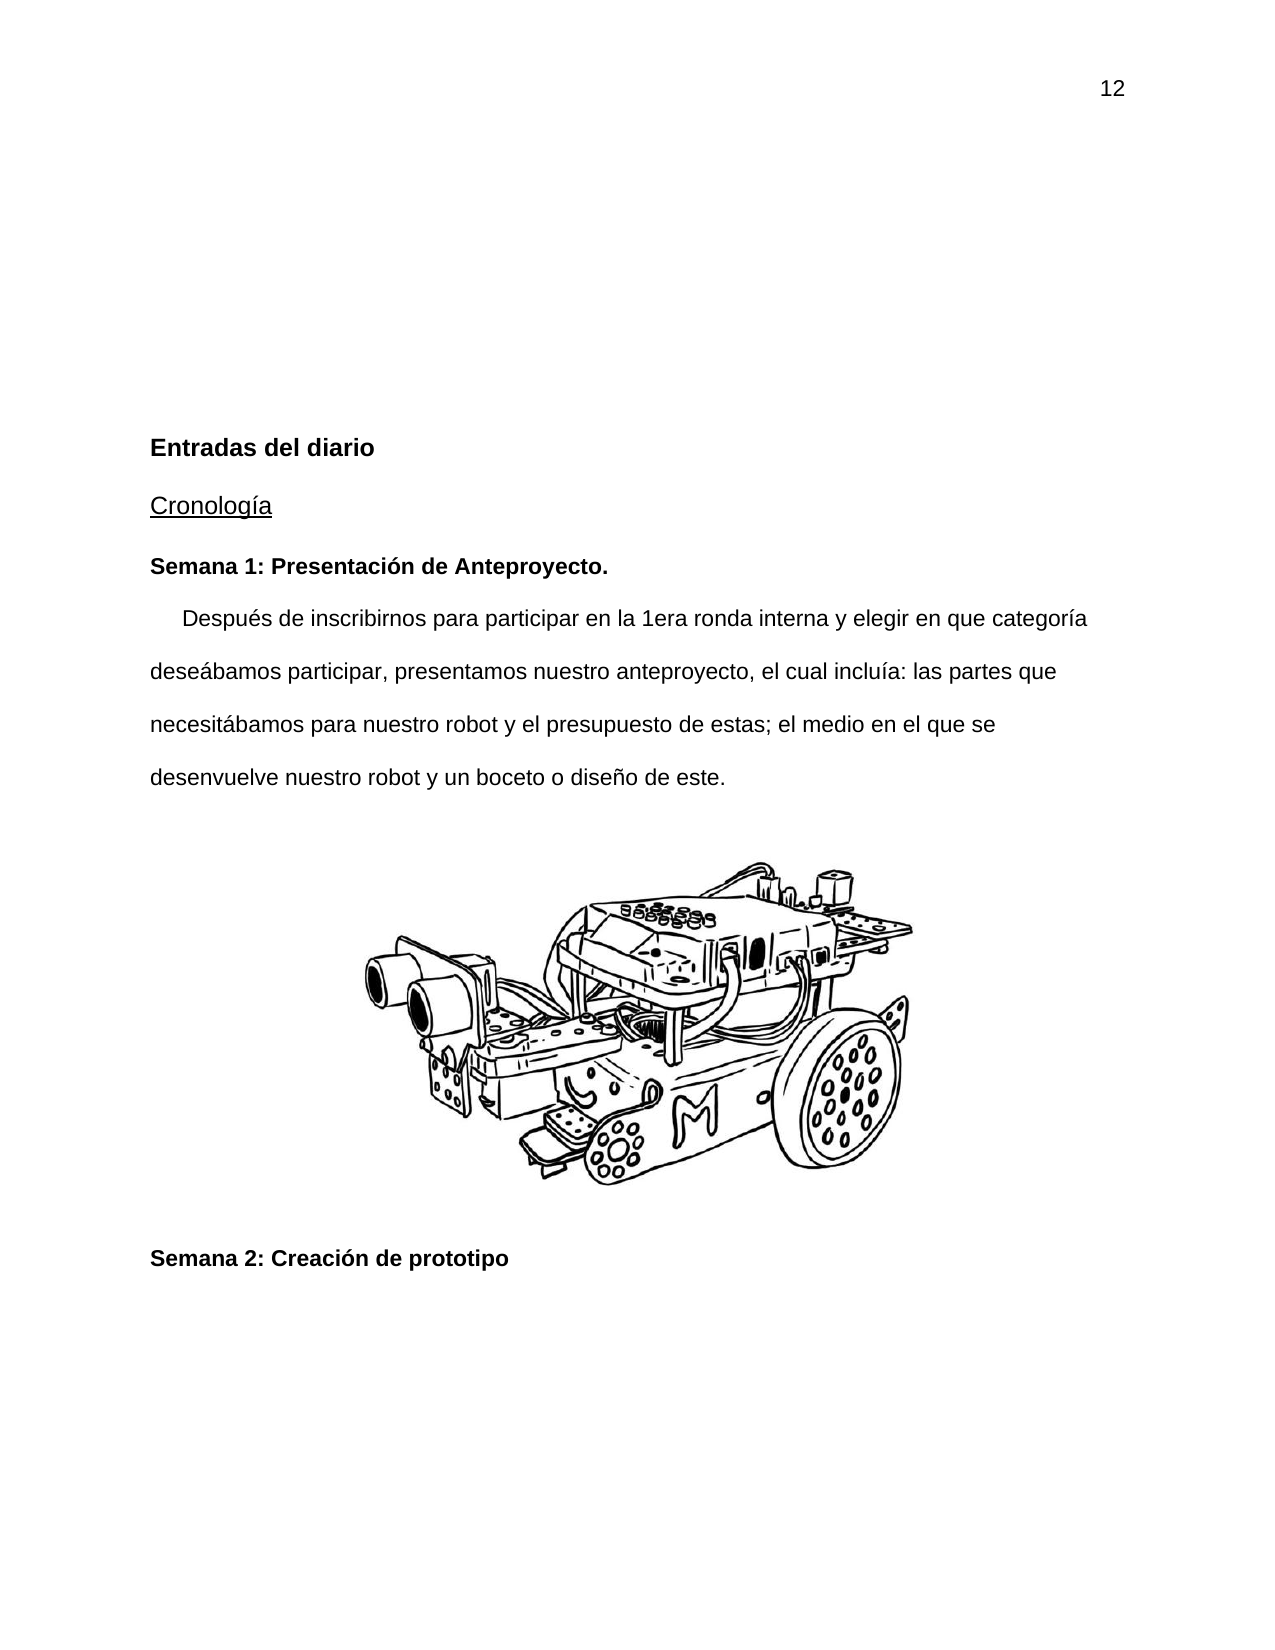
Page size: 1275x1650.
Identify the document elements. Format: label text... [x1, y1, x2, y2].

picture [352, 850, 920, 1193]
text Después de inscribirnos para participar en la 1era ronda interna y elegir en que categoría deseábamos participar, presentamos nuestro anteproyecto, el cual incluía: las partes que necesitábamos para nuestro robot y el presupuesto de estas; el medio en el que se desenvuelve nuestro robot y un boceto o diseño de este. [150, 605, 1125, 790]
subtitle Cronología [150, 491, 1125, 520]
subtitle Entradas del diario [150, 433, 1125, 462]
text Semana 1: Presentación de Anteproyecto. [150, 553, 1125, 579]
